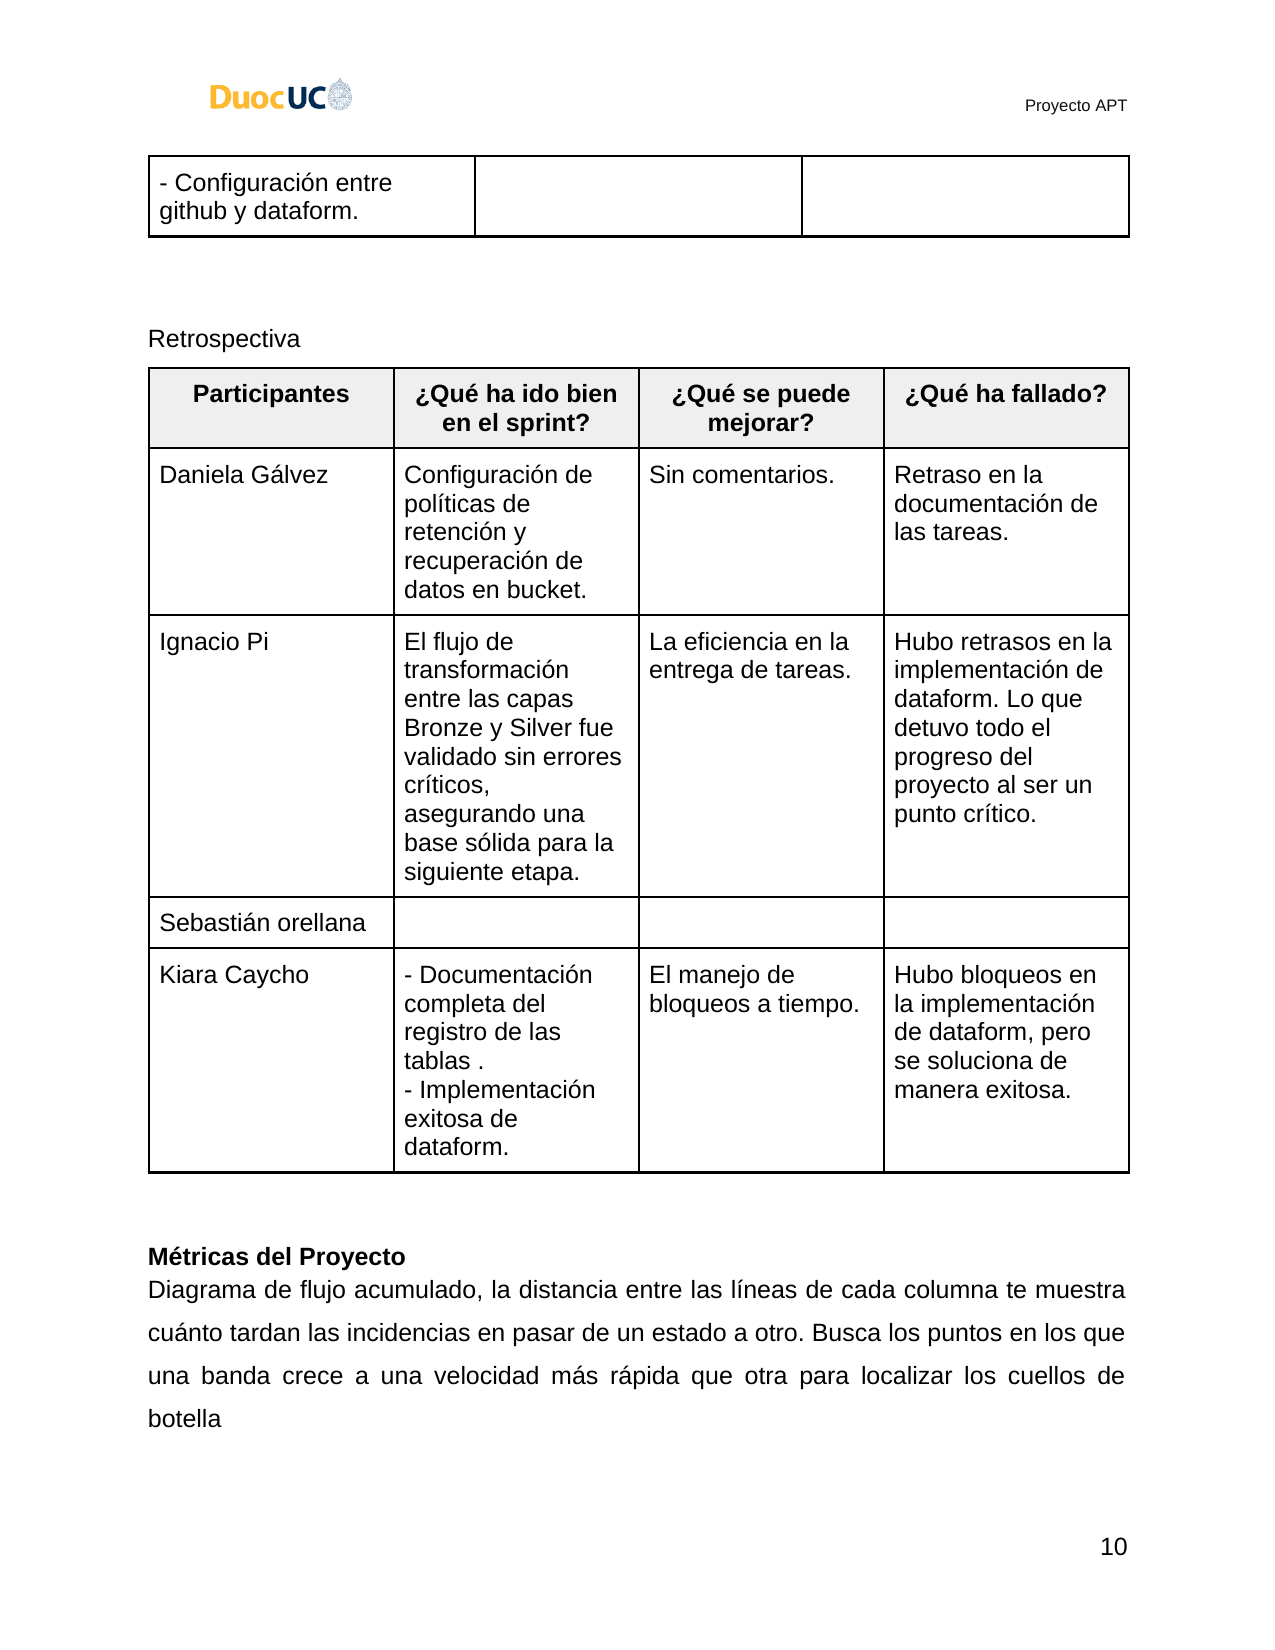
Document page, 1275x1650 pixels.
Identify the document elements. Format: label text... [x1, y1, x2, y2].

picture [203, 75, 357, 113]
text Retrospectiva [148, 324, 1127, 352]
table_cell - Documentación completa del registro de las tablas . - Implementación exitosa de dataform. [395, 949, 638, 1171]
table_header ¿Qué se puede mejorar? [640, 369, 883, 447]
table_header ¿Qué ha ido bien en el sprint? [395, 369, 638, 447]
table_cell [885, 898, 1128, 947]
table_cell Sin comentarios. [640, 449, 883, 614]
table_cell Configuración de políticas de retención y recuperación de datos en bucket. [395, 449, 638, 614]
table_cell Sebastián orellana [150, 898, 393, 947]
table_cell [150, 157, 474, 235]
table_cell Hubo retrasos en la implementación de dataform. Lo que detuvo todo el progreso del proyecto al ser un punto crítico. [885, 616, 1128, 896]
table_cell La eficiencia en la entrega de tareas. [640, 616, 883, 896]
table_cell [640, 898, 883, 947]
table_cell Daniela Gálvez [150, 449, 393, 614]
table_header Participantes [150, 369, 393, 447]
table_cell Retraso en la documentación de las tareas. [885, 449, 1128, 614]
subtitle Métricas del Proyecto [148, 1242, 1127, 1270]
table_cell El manejo de bloqueos a tiempo. [640, 949, 883, 1171]
table_header ¿Qué ha fallado? [885, 369, 1128, 447]
table_cell [476, 157, 801, 235]
table_cell El flujo de transformación entre las capas Bronze y Silver fue validado sin errores críticos, asegurando una base sólida para la siguiente etapa. [395, 616, 638, 896]
table_cell Ignacio Pi [150, 616, 393, 896]
table_cell [395, 898, 638, 947]
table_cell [803, 157, 1128, 235]
text Diagrama de flujo acumulado, la distancia entre las líneas de cada columna te muestra cuánto tardan las incidencias en pasar de un estado a otro. Busca los puntos en los que una banda crece a una velocidad más rápida que otra para localizar los cuellos de botella [148, 1274, 1127, 1433]
table_cell Hubo bloqueos en la implementación de dataform, pero se soluciona de manera exitosa. [885, 949, 1128, 1171]
table_cell Kiara Caycho [150, 949, 393, 1171]
